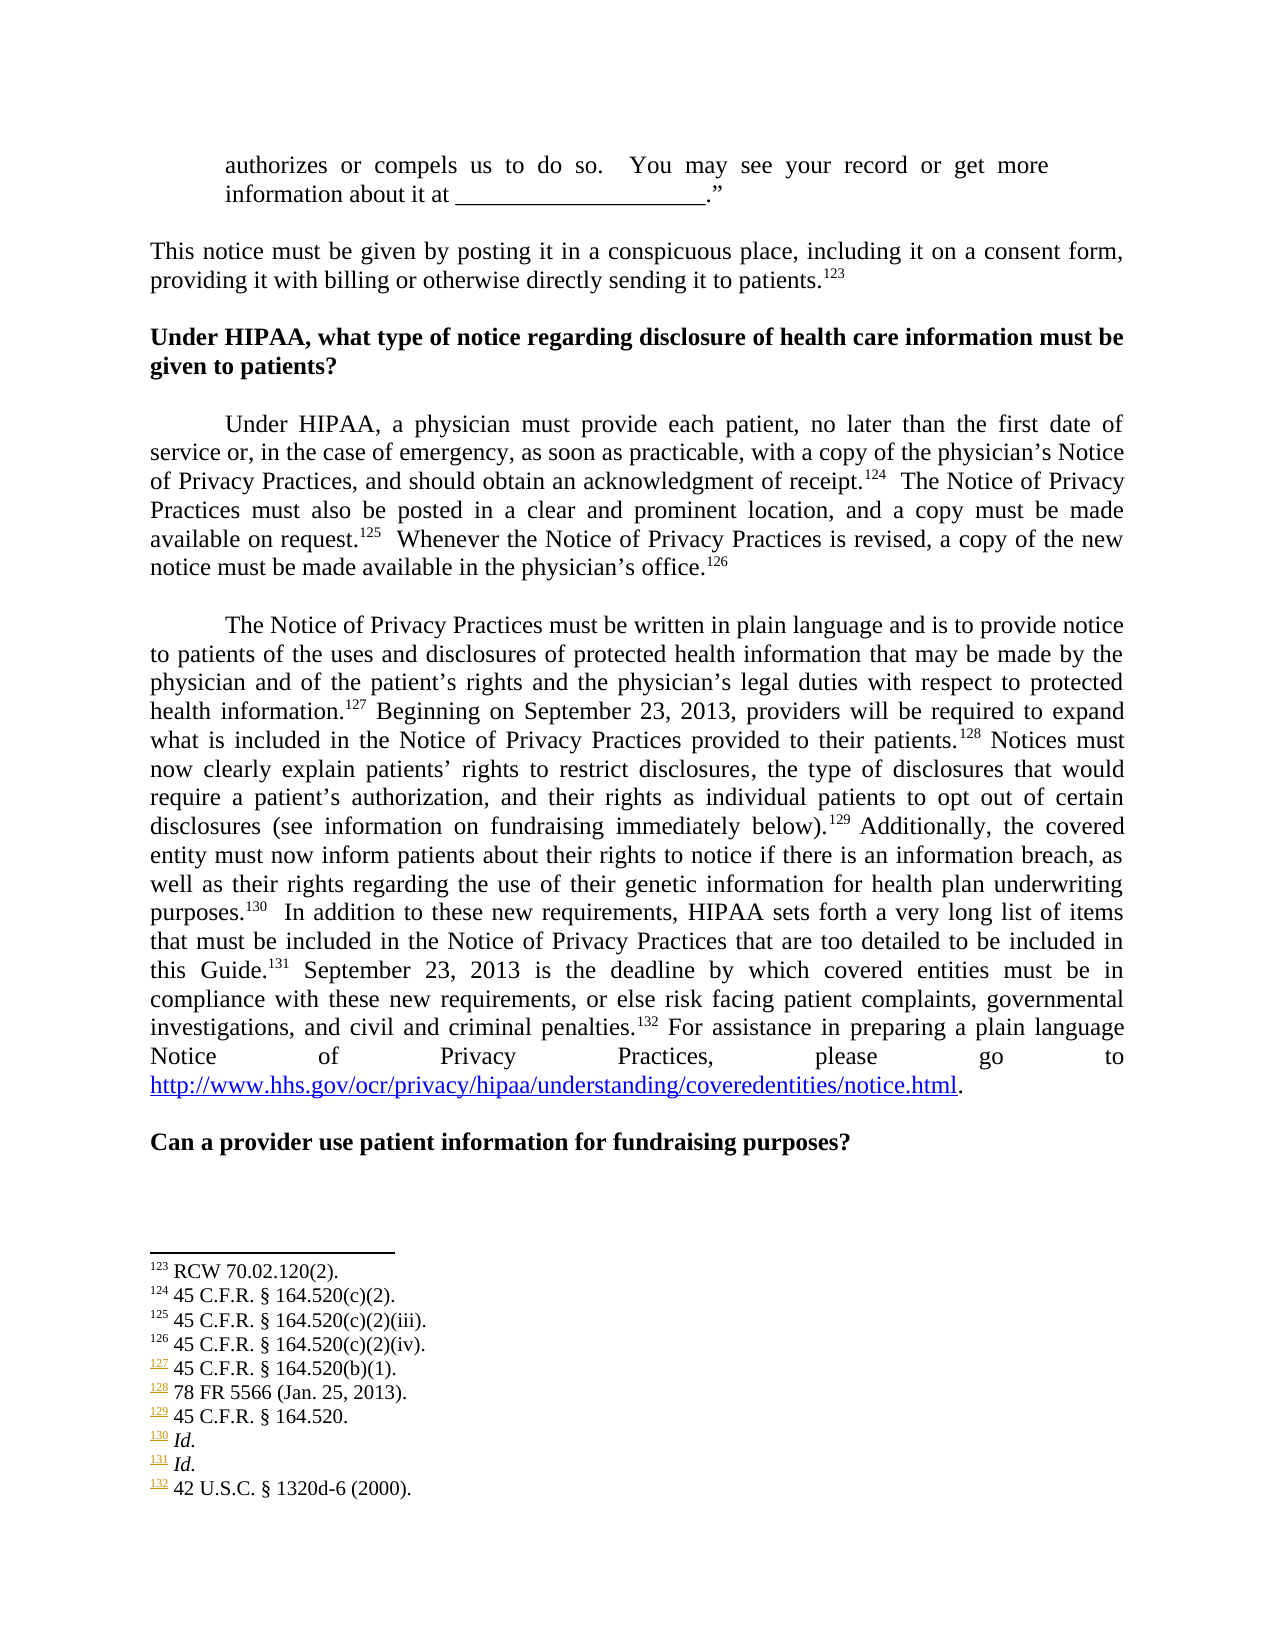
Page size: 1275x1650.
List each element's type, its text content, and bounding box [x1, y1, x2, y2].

text This notice must be given by posting it in a conspicuous place, including it on a consent form, providing it with billing or otherwise directly sending it to patients. [150, 236, 1125, 294]
text The Notice of Privacy Practices must be written in plain language and is to provide notice to patients of the uses and disclosures of protected health information that may be made by the physician and of the patient’s rights and the physician’s legal duties with respect to protected health information. HIPAA sets forth a very long list of items that must be included in the Notice of Privacy Practices that are too detailed to be included in this Guide. For assistance in preparing a plain language Notice of Privacy Practices, please go to http://www.hhs.gov/ocr/privacy/hipaa/understanding/coveredentities/notice.html. [150, 610, 1125, 1099]
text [150, 150, 1050, 207]
text Under HIPAA, what type of notice regarding disclosure of health care information must be given to patients? [150, 322, 1125, 380]
text Under HIPAA, a physician must provide each patient, no later than the first date of service or, in the case of emergency, as soon as practicable, with a copy of the physician’s Notice of Privacy Practices, and should obtain an acknowledgment of receipt. The Notice of Privacy Practices must also be posted in a clear and prominent location, and a copy must be made available on request. Whenever the Notice of Privacy Practices is revised, a copy of the new notice must be made available in the physician’s office. [150, 409, 1125, 581]
